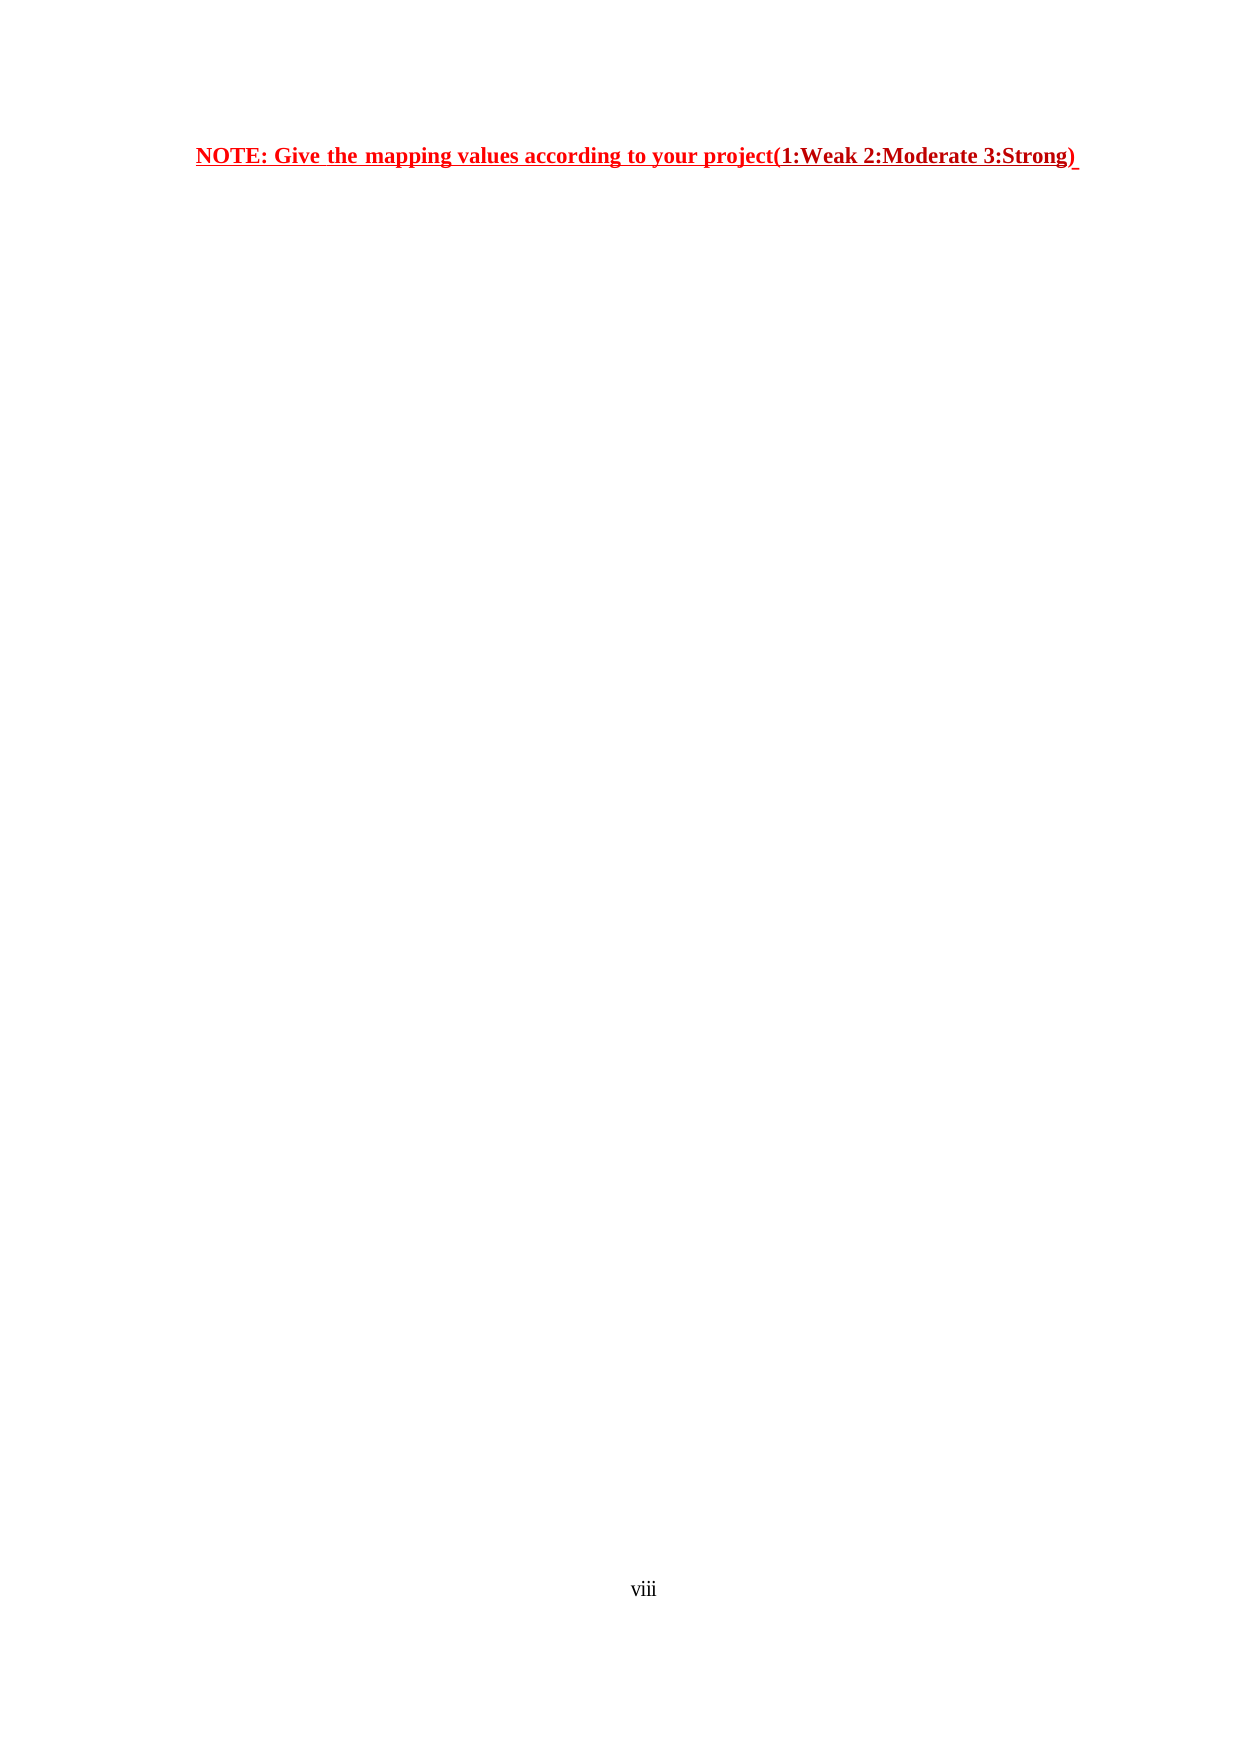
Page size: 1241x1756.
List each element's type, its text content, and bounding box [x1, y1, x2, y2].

text NOTE: Give the mapping values according to your project(1:Weak 2:Moderate 3:Strong) [196, 142, 1166, 168]
